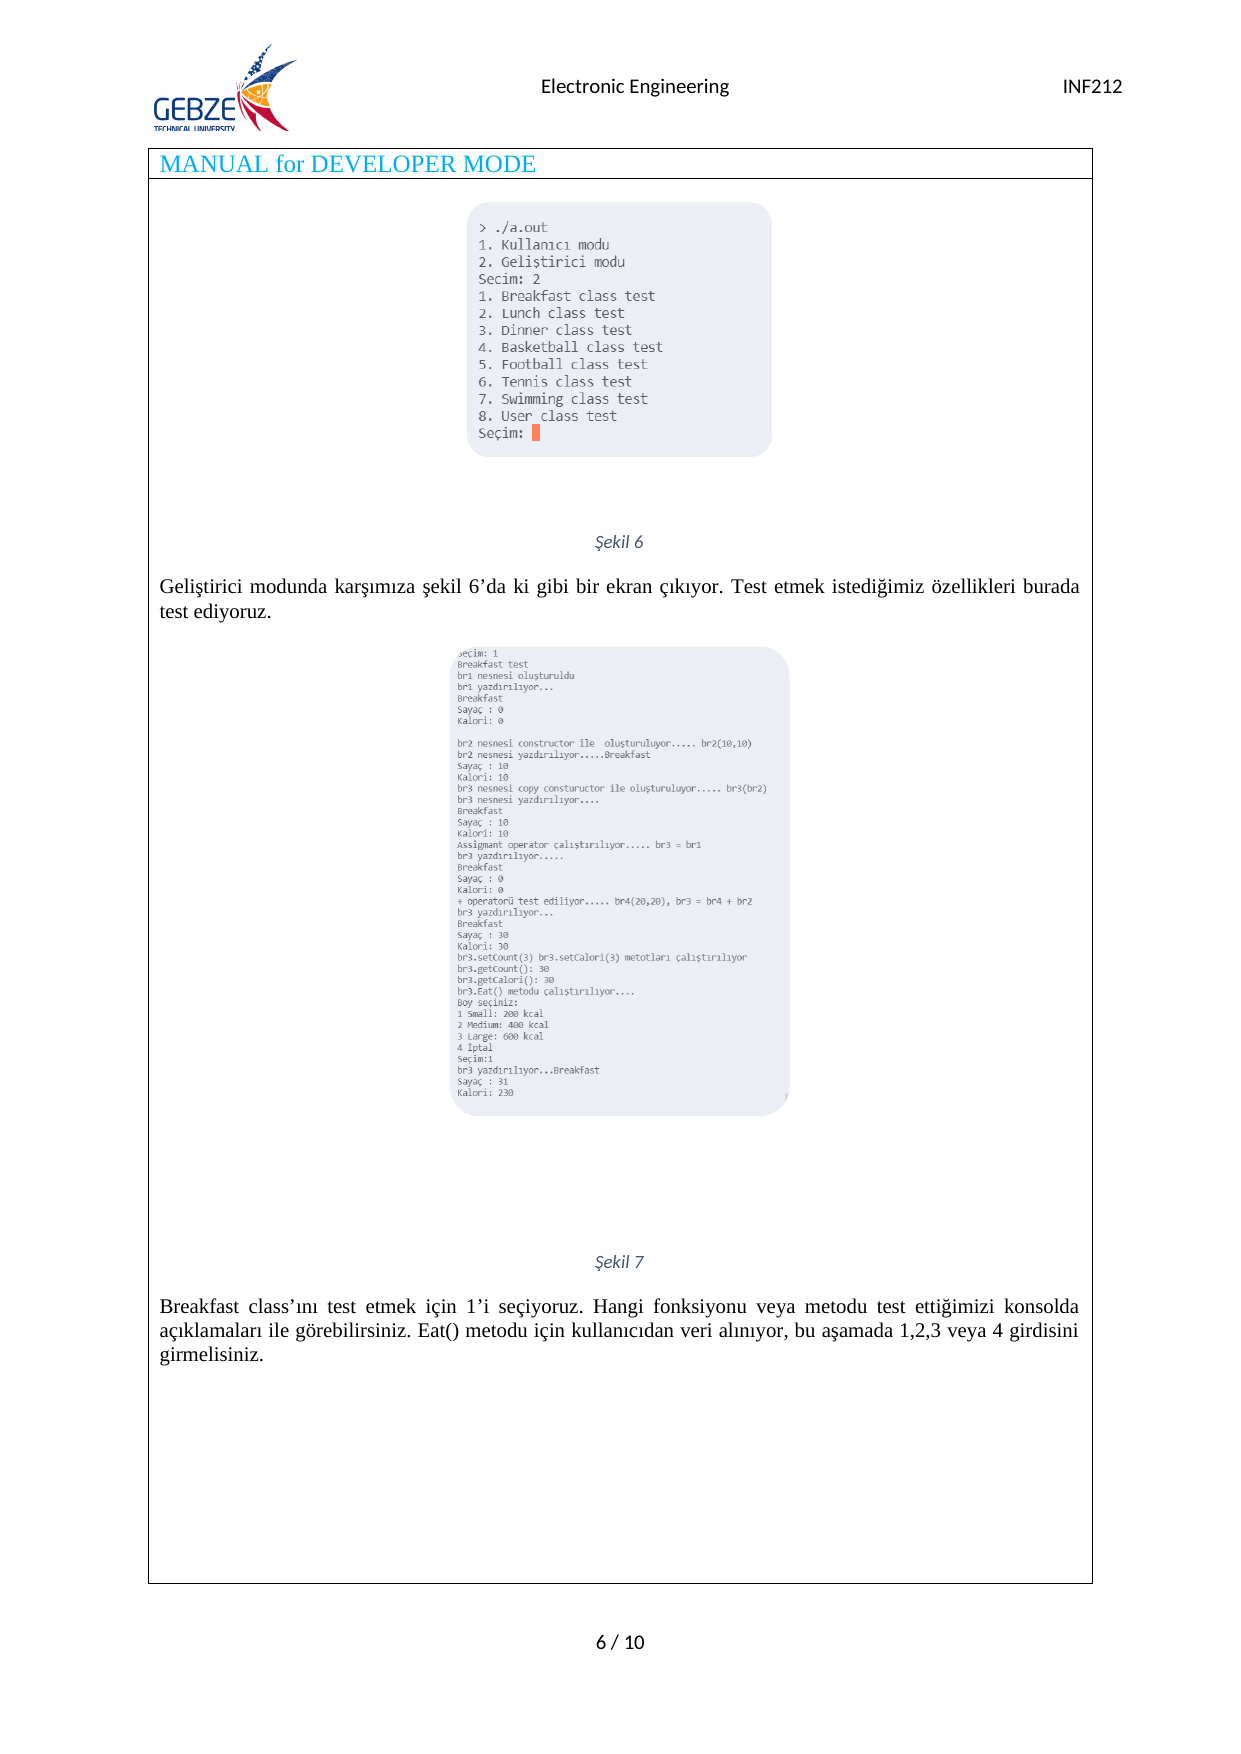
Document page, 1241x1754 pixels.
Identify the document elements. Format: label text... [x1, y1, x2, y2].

picture [466, 202, 772, 458]
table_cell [149, 179, 1092, 1582]
picture [147, 42, 168, 135]
table_header MANUAL for DEVELOPER MODE [149, 149, 1092, 177]
picture [449, 646, 790, 1117]
